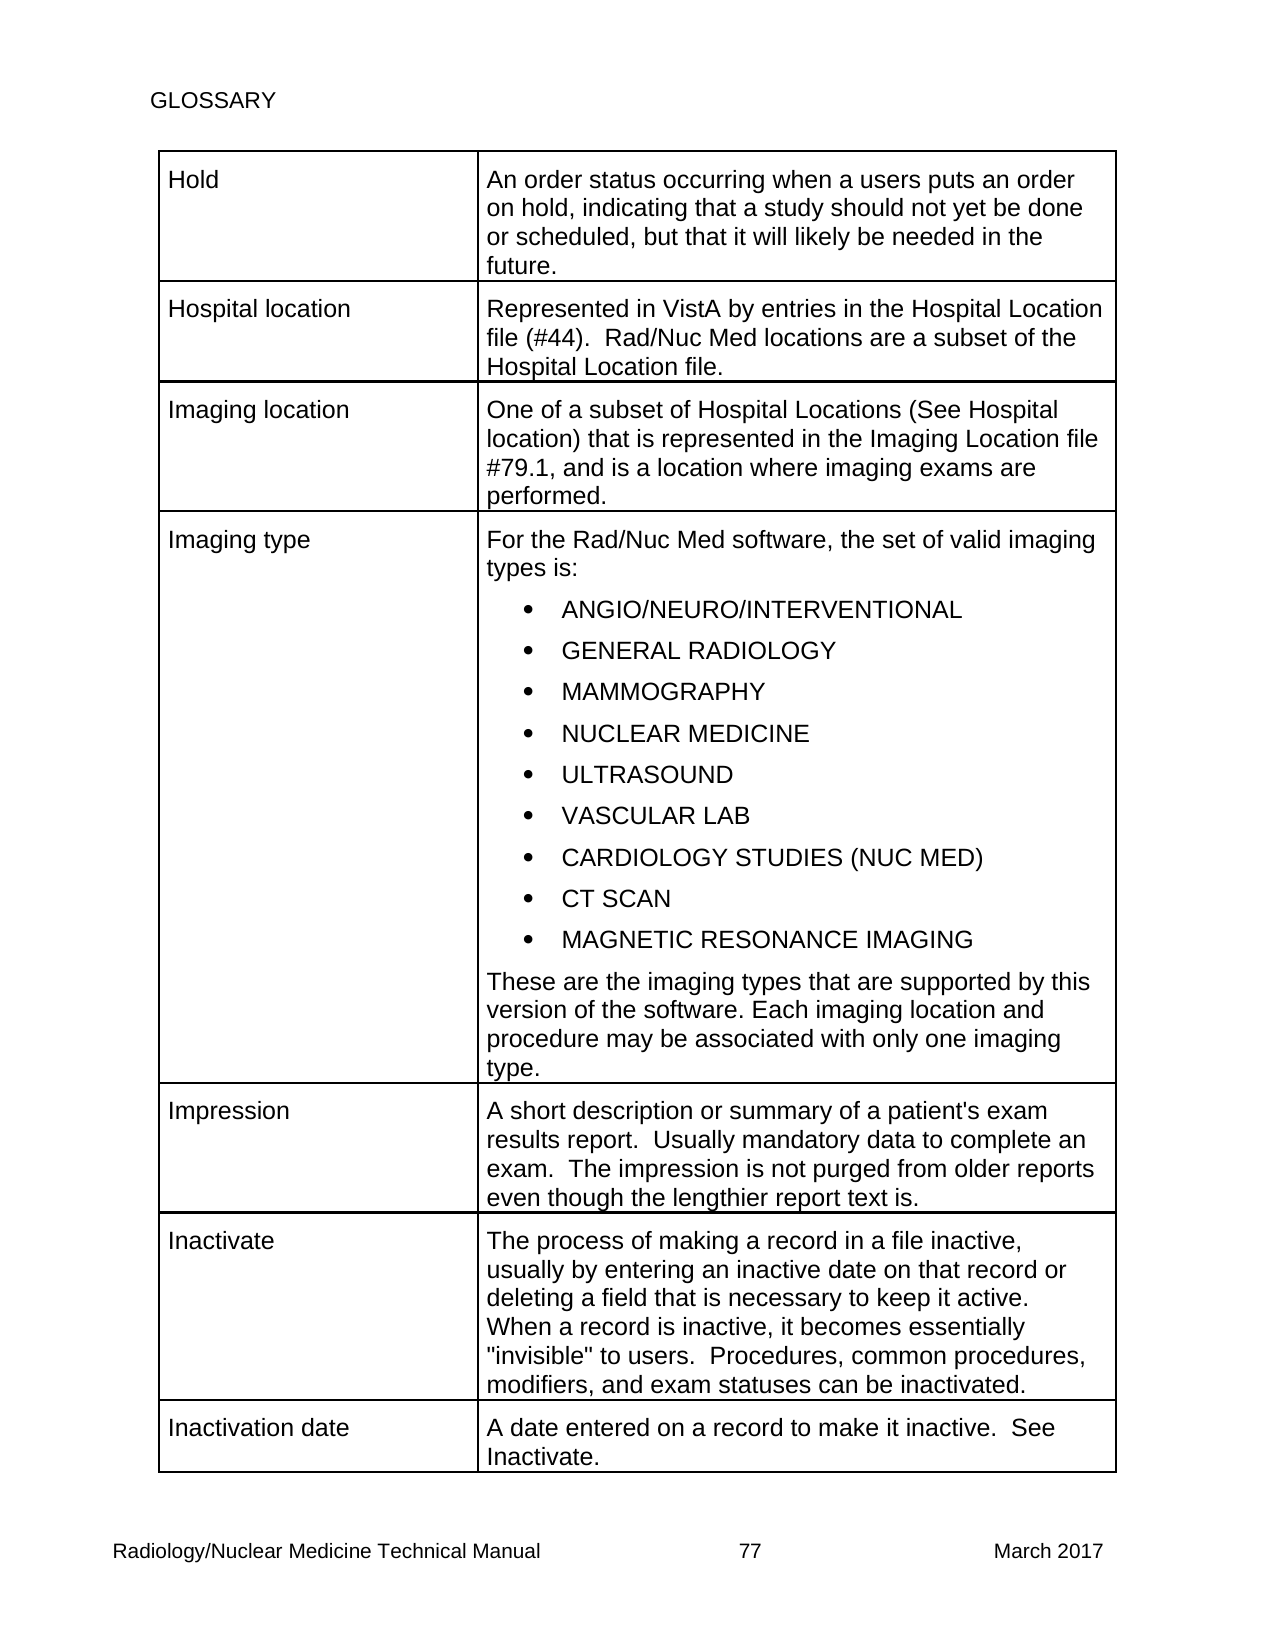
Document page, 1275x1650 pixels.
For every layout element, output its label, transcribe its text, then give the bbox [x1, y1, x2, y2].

table_cell The process of making a record in a file inactive, usually by entering an inactive date on that record or deleting a field that is necessary to keep it active. When a record is inactive, it becomes essentially "invisible" to users. Procedures, common procedures, modifiers, and exam statuses can be inactivated. [479, 1214, 1115, 1398]
table_cell Impression [160, 1084, 477, 1211]
table_cell Imaging location [160, 383, 477, 510]
table_cell Inactivate [160, 1214, 477, 1398]
table_cell An order status occurring when a users puts an order on hold, indicating that a study should not yet be done or scheduled, but that it will likely be needed in the future. [479, 152, 1115, 279]
table_cell A date entered on a record to make it inactive. See Inactivate. [479, 1401, 1115, 1471]
table_cell Inactivation date [160, 1401, 477, 1471]
table_cell One of a subset of Hospital Locations (See Hospital location) that is represented in the Imaging Location file #79.1, and is a location where imaging exams are performed. [479, 383, 1115, 510]
table_cell A short description or summary of a patient's exam results report. Usually mandatory data to complete an exam. The impression is not purged from older reports even though the lengthier report text is. [479, 1084, 1115, 1211]
table_cell For the Rad/Nuc Med software, the set of valid imaging types is: ANGIO/NEURO/INTERVENTIONAL GENERAL RADIOLOGY MAMMOGRAPHY NUCLEAR MEDICINE ULTRASOUND VASCULAR LAB CARDIOLOGY STUDIES (NUC MED) CT SCAN MAGNETIC RESONANCE IMAGING These are the imaging types that are supported by this version of the software. Each imaging location and procedure may be associated with only one imaging type. [479, 512, 1115, 1082]
table_cell Represented in VistA by entries in the Hospital Location file (#44). Rad/Nuc Med locations are a subset of the Hospital Location file. [479, 282, 1115, 380]
table_cell Hold [160, 152, 477, 279]
table_cell Imaging type [160, 512, 477, 1082]
table_cell Hospital location [160, 282, 477, 380]
